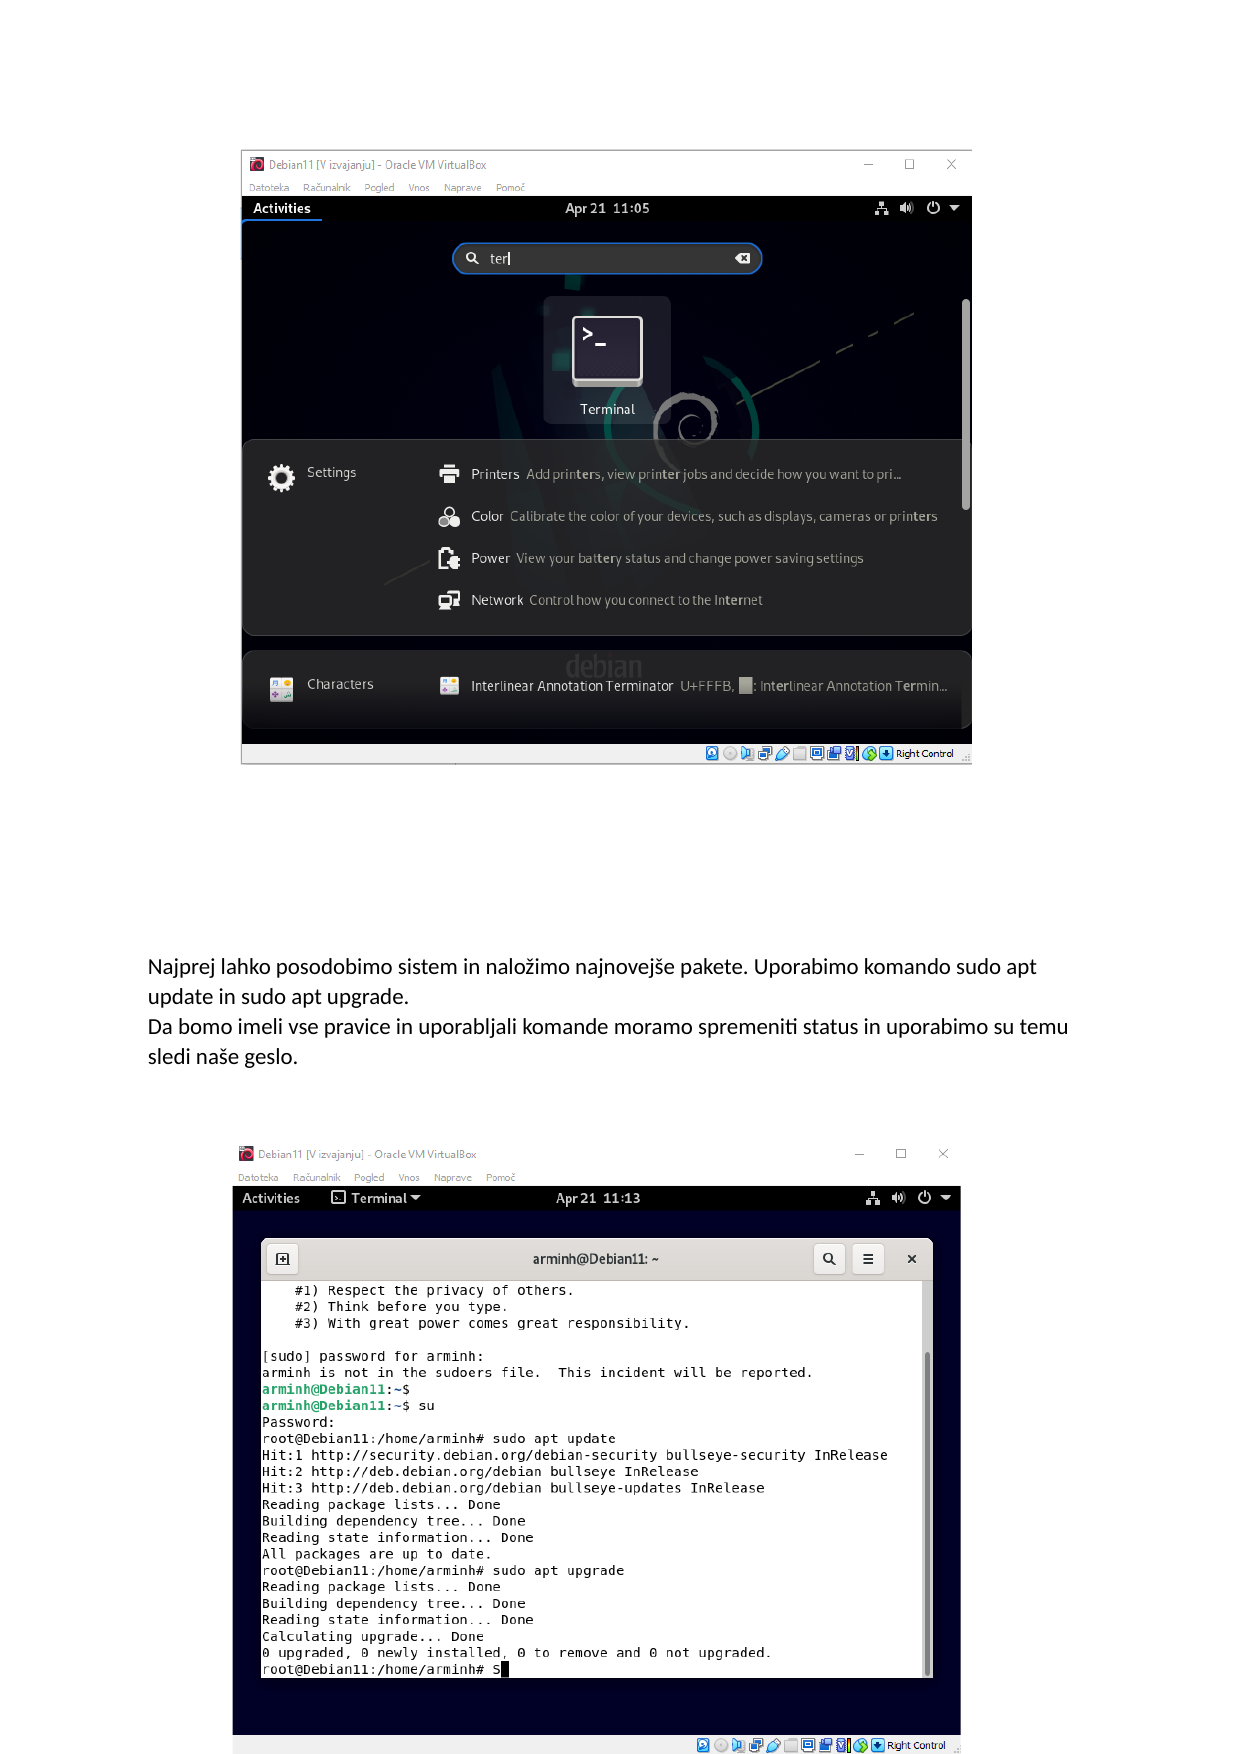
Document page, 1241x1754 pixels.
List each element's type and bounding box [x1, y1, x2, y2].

picture [240, 149, 972, 765]
text [148, 952, 1093, 1584]
picture [232, 1145, 961, 1754]
